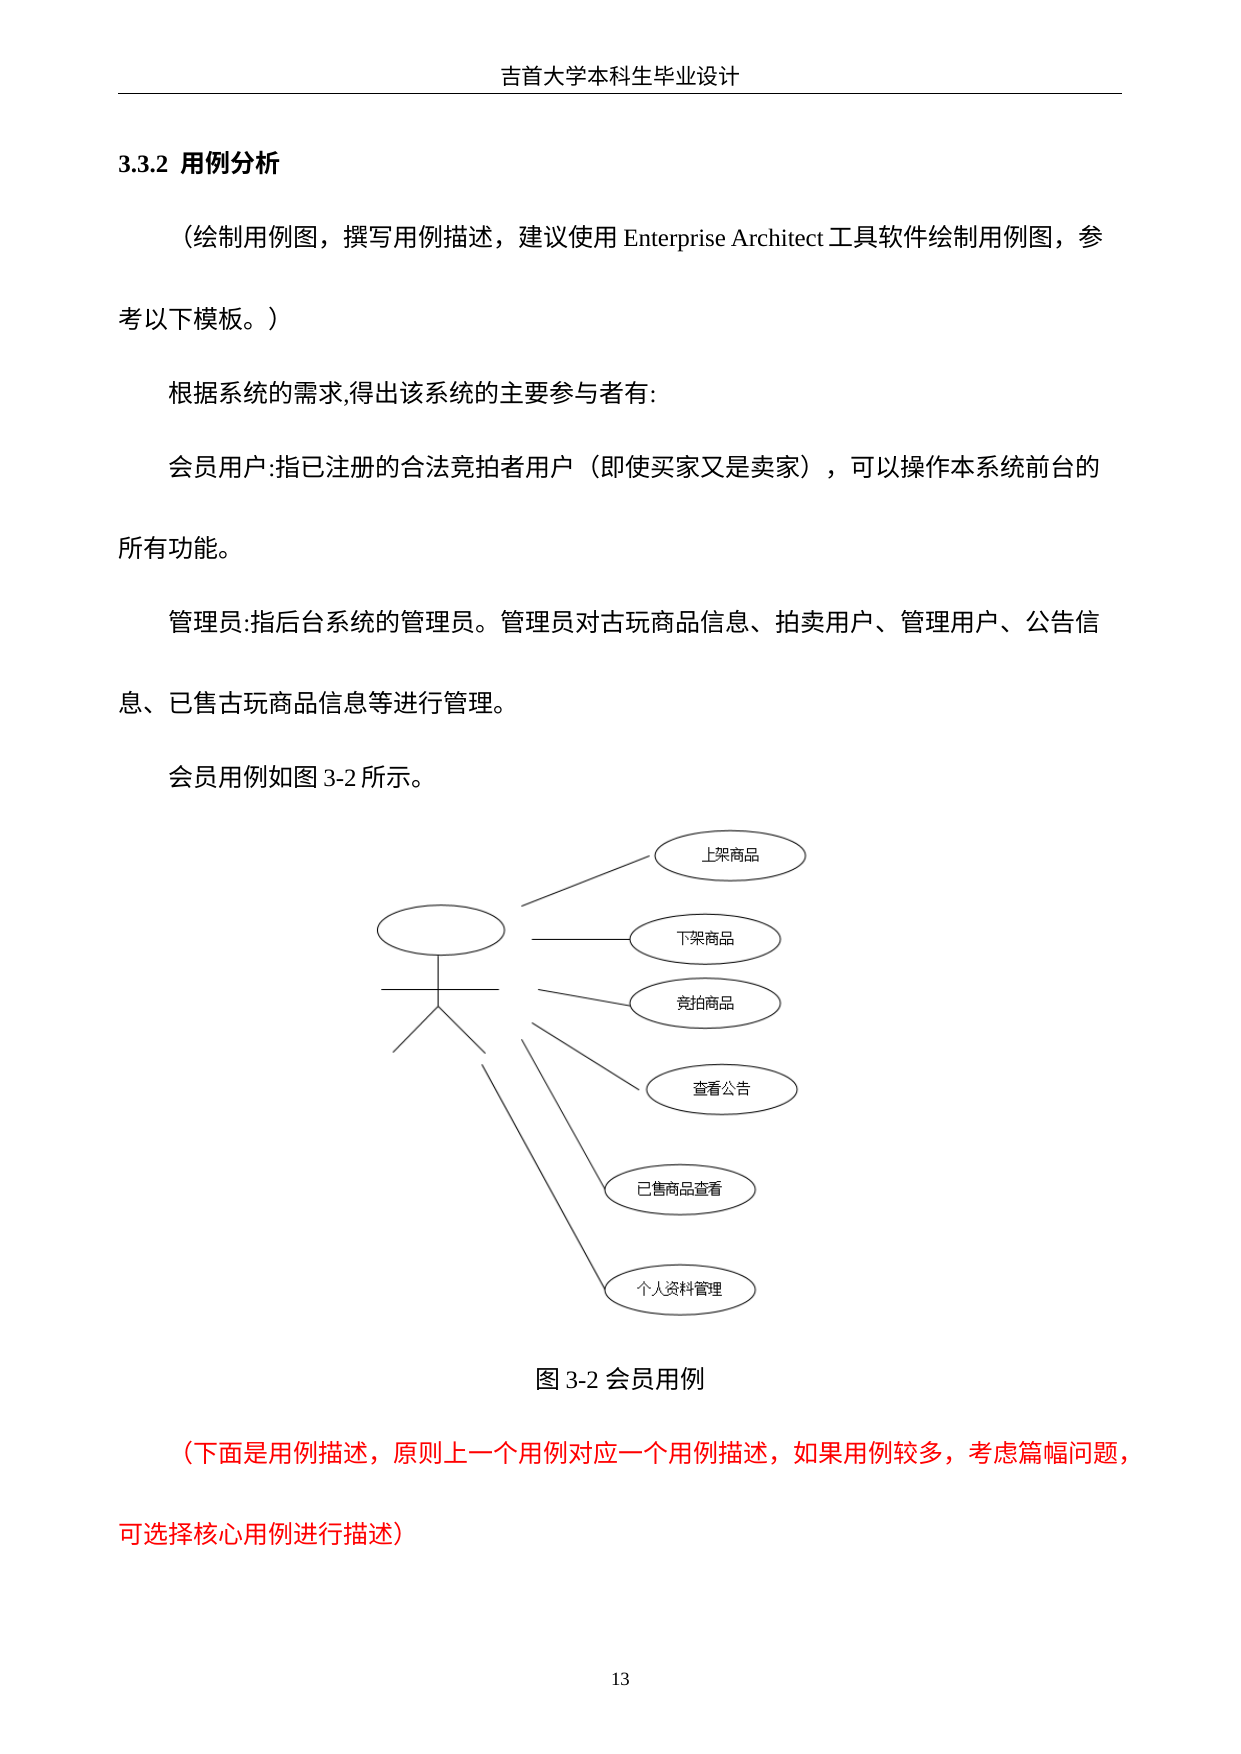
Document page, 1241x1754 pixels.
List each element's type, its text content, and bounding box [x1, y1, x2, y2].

subtitle 3.3.2 用例分析 [118, 129, 1122, 194]
text （下面是用例描述，原则上一个用例对应一个用例描述，如果用例较多，考虑篇幅问题，可选择核心用例进行描述） [118, 1419, 1122, 1565]
text （绘制用例图，撰写用例描述，建议使用Enterprise Architect工具软件绘制用例图，参考以下模板。） [118, 203, 1122, 350]
text 会员用户:指已注册的合法竞拍者用户（即使买家又是卖家），可以操作本系统前台的所有功能。 [118, 433, 1122, 579]
text 图3-2 会员用例 [118, 1345, 1122, 1410]
picture [354, 817, 886, 1320]
text 管理员:指后台系统的管理员。管理员对古玩商品信息、拍卖用户、管理用户、公告信息、已售古玩商品信息等进行管理。 [118, 588, 1122, 734]
text 会员用例如图3-2所示。 [118, 743, 1122, 808]
text 根据系统的需求,得出该系统的主要参与者有: [118, 359, 1122, 424]
